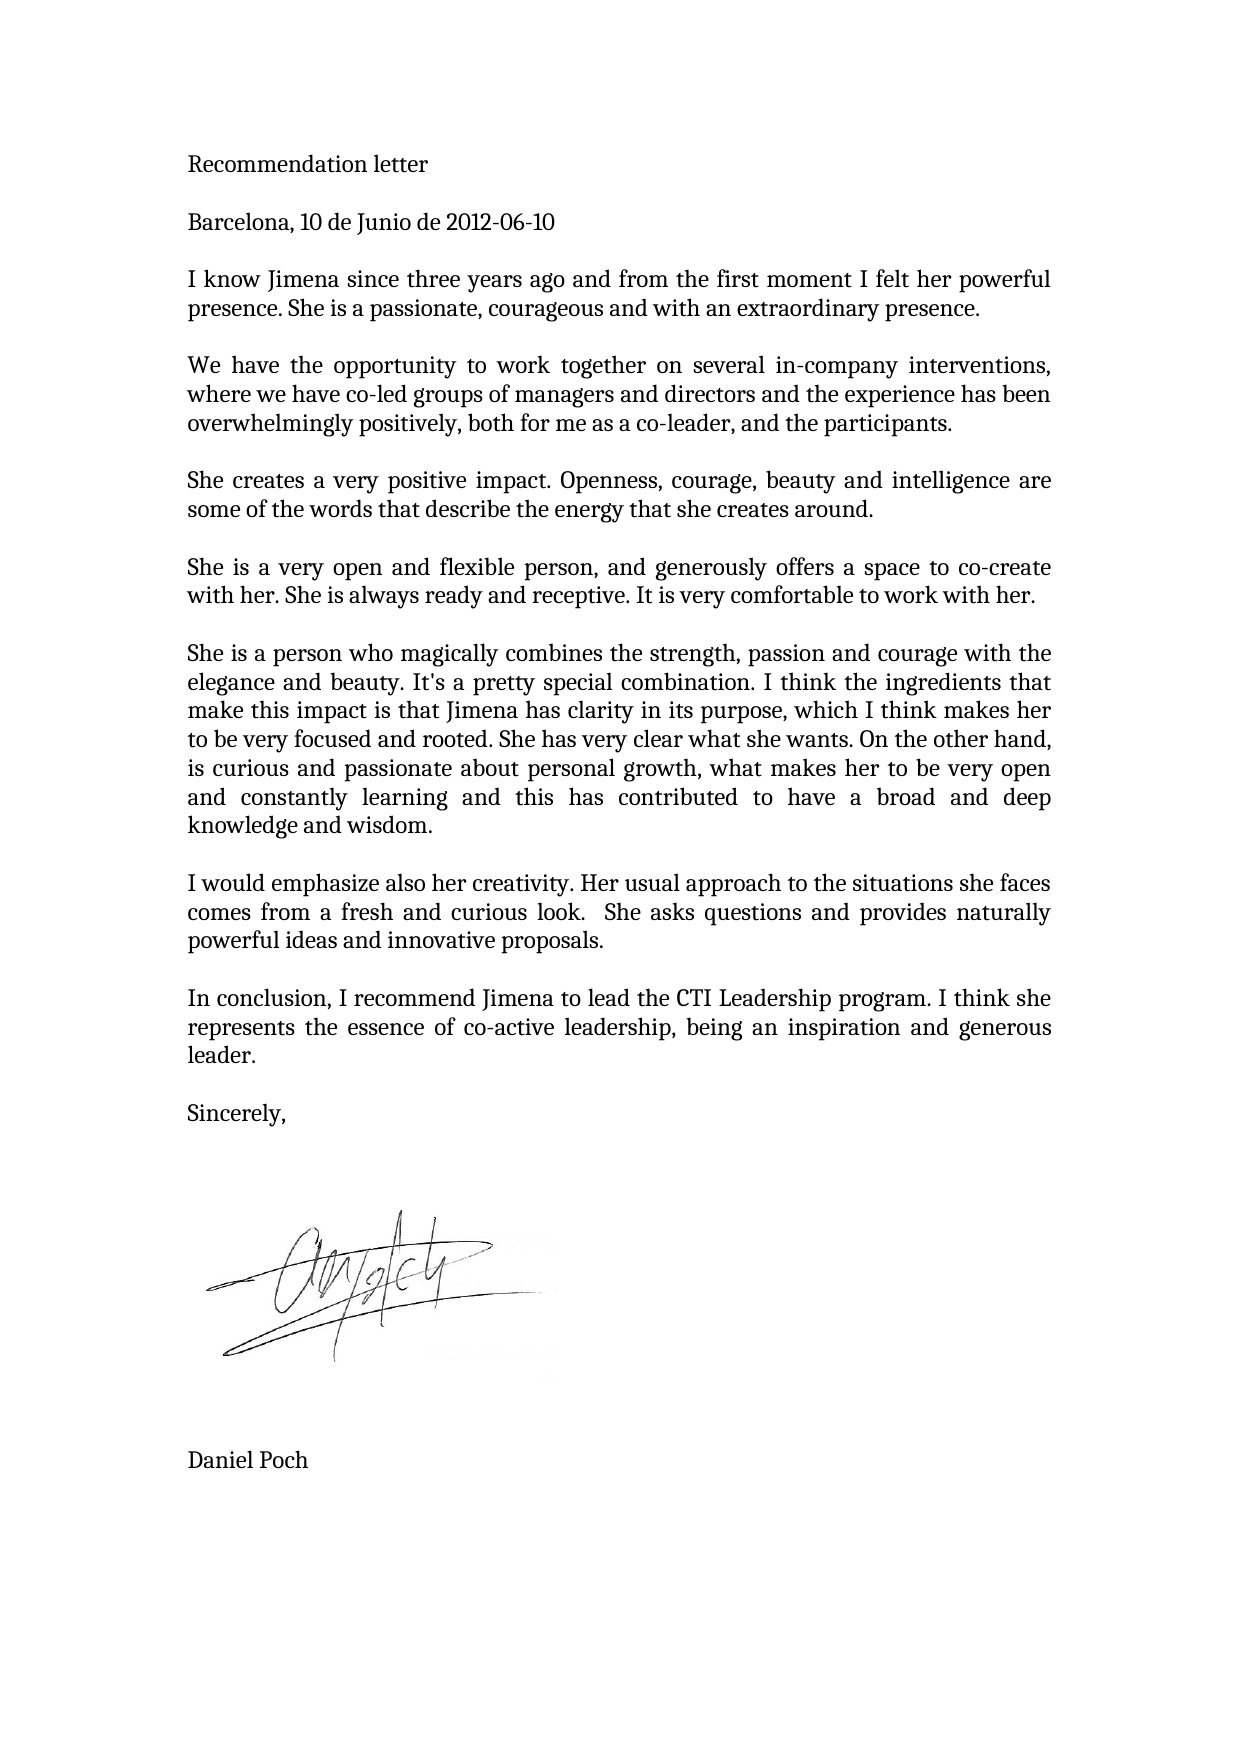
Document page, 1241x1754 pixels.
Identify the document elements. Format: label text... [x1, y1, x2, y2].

text Daniel Poch [187, 1446, 1053, 1475]
text She is a very open and flexible person, and generously offers a space to co-create with her. She is always ready and receptive. It is very comfortable to work with her. [187, 552, 1053, 610]
text I would emphasize also her creativity. Her usual approach to the situations she faces comes from a fresh and curious look. She asks questions and provides naturally powerful ideas and innovative proposals. [187, 869, 1053, 955]
text I know Jimena since three years ago and from the first moment I felt her powerful presence. She is a passionate, courageous and with an extraordinary presence. [187, 265, 1053, 322]
text She creates a very positive impact. Openness, courage, beauty and intelligence are some of the words that describe the energy that she creates around. [187, 466, 1053, 524]
text She is a person who magically combines the strength, passion and courage with the elegance and beauty. It's a pretty special combination. I think the ingredients that make this impact is that Jimena has clarity in its purpose, which I think makes her to be very focused and rooted. She has very clear what she wants. On the other hand, is curious and passionate about personal growth, what makes her to be very open and constantly learning and this has contributed to have a broad and deep knowledge and wisdom. [187, 639, 1053, 840]
picture [187, 1185, 560, 1389]
text In conclusion, I recommend Jimena to lead the CTI Leadership program. I think she represents the essence of co-active leadership, being an inspiration and generous leader. [187, 984, 1053, 1070]
text Recommendation letter [187, 150, 1053, 179]
text Barcelona, 10 de Junio de 2012-06-10 [187, 207, 1053, 236]
text We have the opportunity to work together on several in-company interventions, where we have co-led groups of managers and directors and the experience has been overwhelmingly positively, both for me as a co-leader, and the participants. [187, 351, 1053, 437]
text Sincerely, [187, 1099, 1053, 1127]
